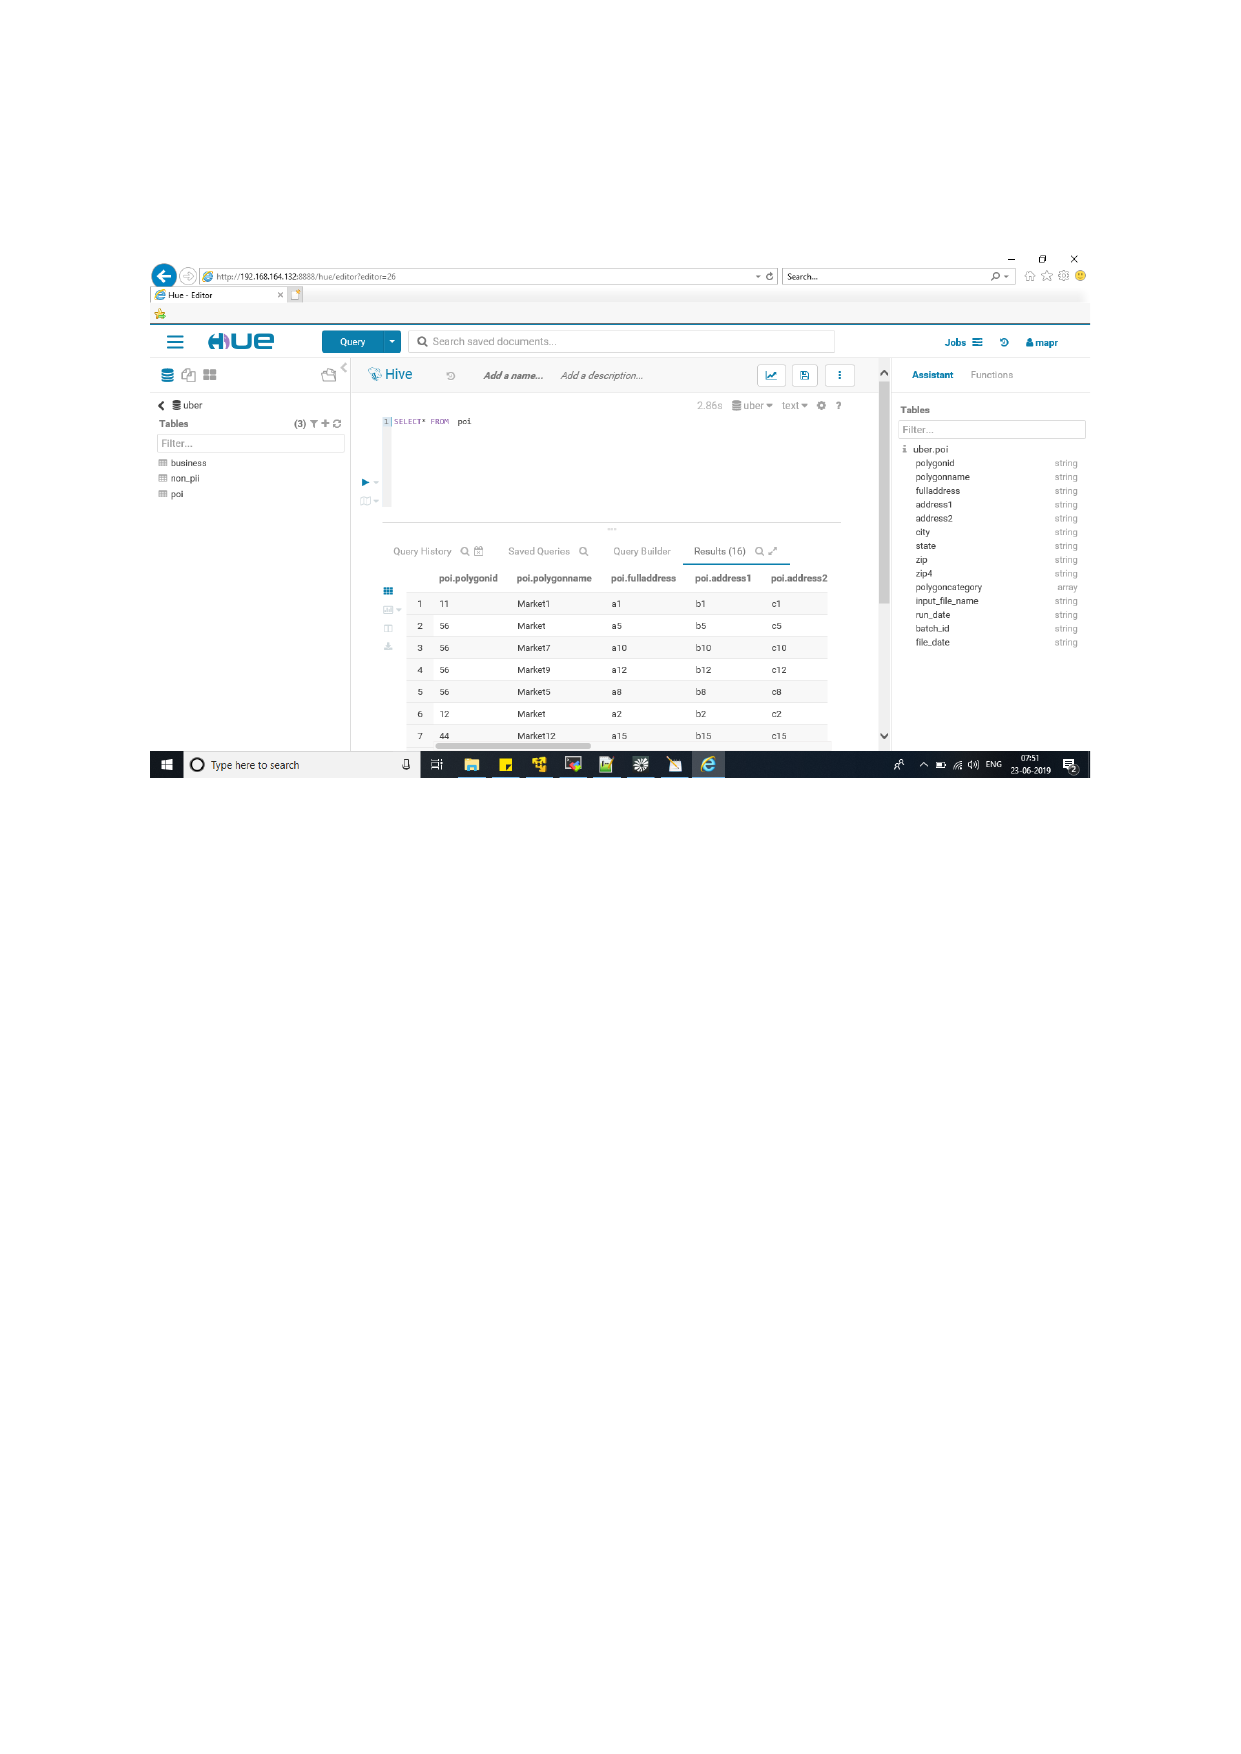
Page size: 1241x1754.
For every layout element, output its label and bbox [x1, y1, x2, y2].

picture [150, 326, 1091, 778]
picture [150, 249, 1091, 323]
